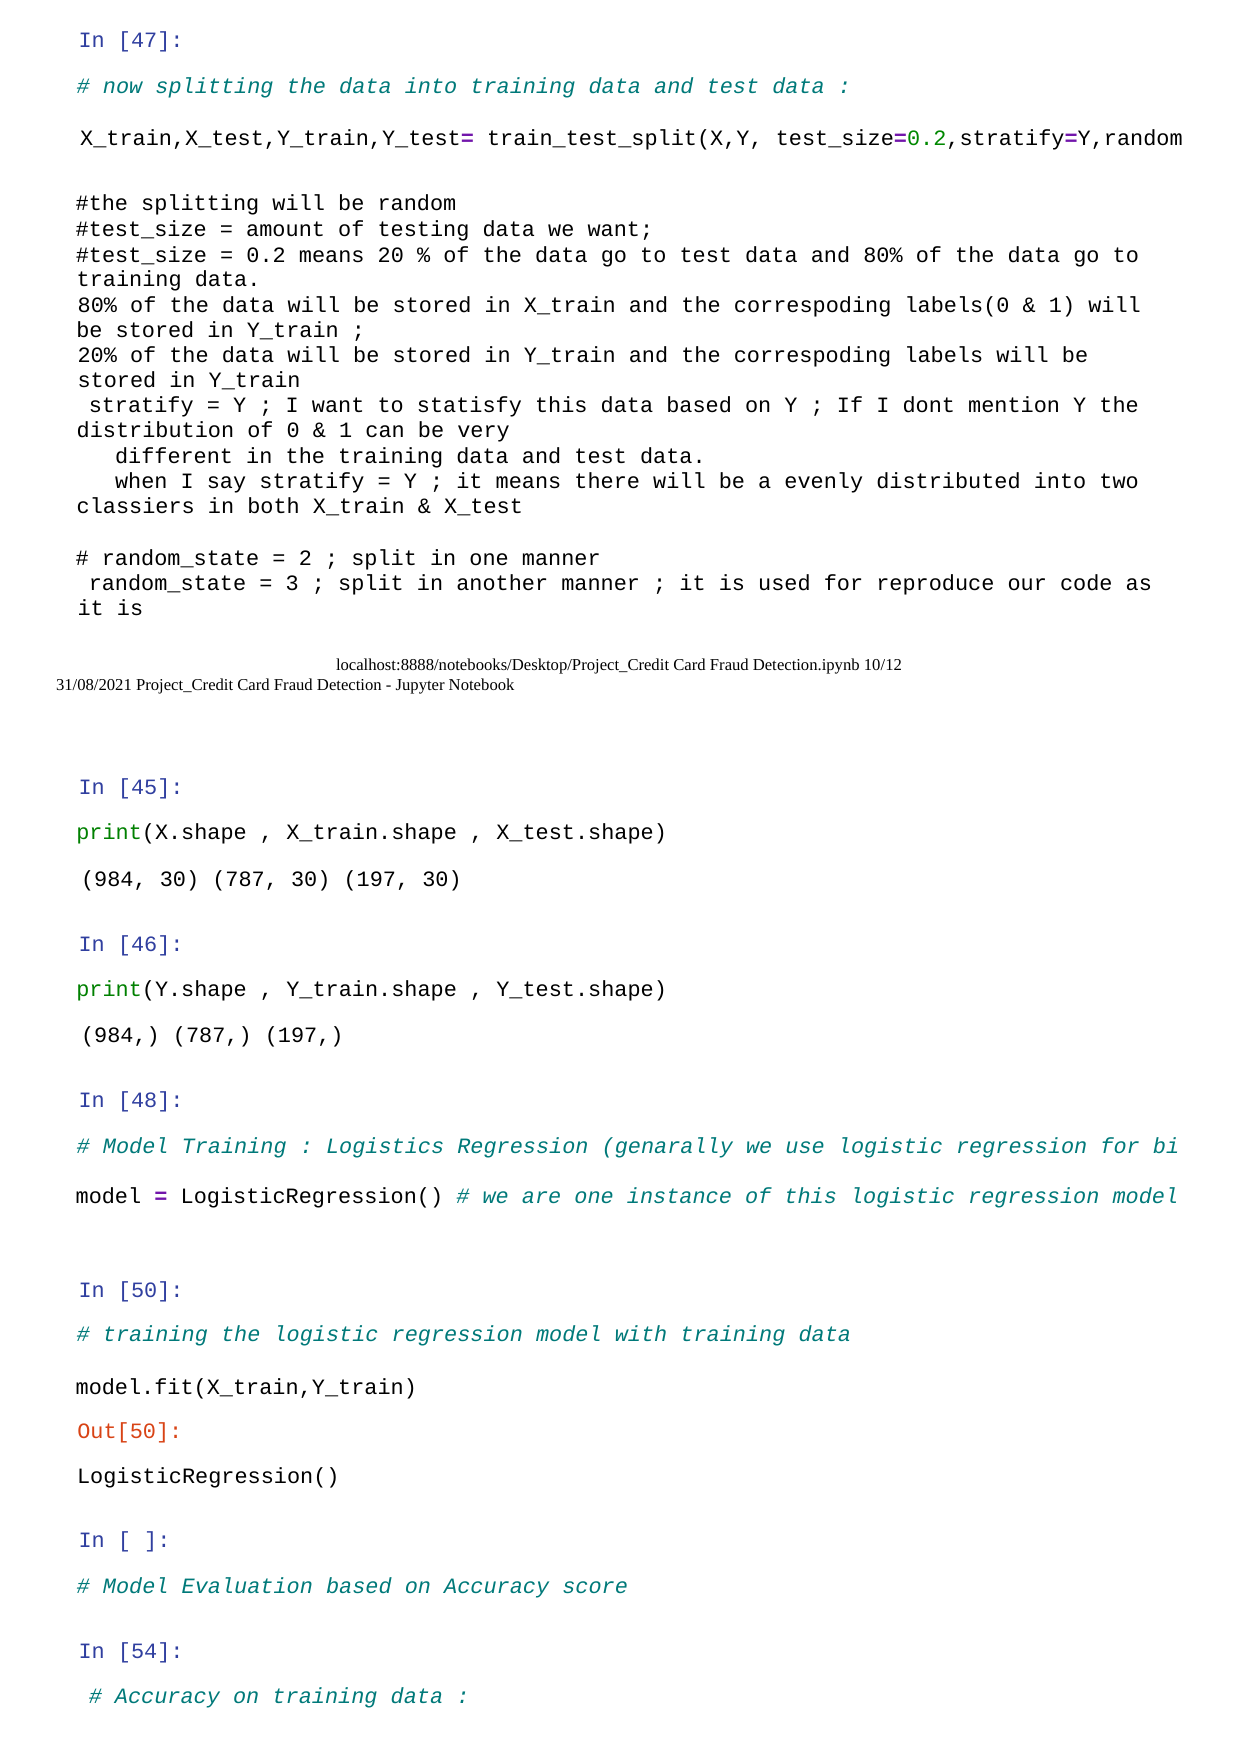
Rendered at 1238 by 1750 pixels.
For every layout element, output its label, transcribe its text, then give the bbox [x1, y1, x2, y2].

text In [46]: [78, 933, 1182, 958]
text LogisticRegression() [77, 1465, 1182, 1489]
text (984, 30) (787, 30) (197, 30) [81, 869, 1182, 893]
text when I say stratify = Y ; it means there will be a evenly distributed into two classiers in both X_train & X_test [75, 471, 1156, 520]
text Out[50]: [77, 1420, 1182, 1445]
text In [47]: [78, 29, 1182, 54]
text In [ ]: [78, 1529, 1182, 1554]
text print(X.shape , X_train.shape , X_test.shape) [76, 821, 1182, 846]
text In [50]: [78, 1279, 1182, 1304]
text #test_size = 0.2 means 20 % of the data go to test data and 80% of the data go to training data. [76, 244, 1143, 293]
text #test_size = amount of testing data we want; [75, 218, 1182, 243]
text stratify = Y ; I want to statisfy this data based on Y ; If I dont mention Y the distribution of 0 & 1 can be very [75, 395, 1143, 444]
text # Accuracy on training data : [75, 1685, 1182, 1710]
text random_state = 3 ; split in another manner ; it is used for reproduce our code as it is [75, 572, 1169, 622]
text (984,) (787,) (197,) [81, 1024, 1182, 1049]
text print(Y.shape , Y_train.shape , Y_test.shape) [76, 978, 1182, 1003]
text 20% of the data will be stored in Y_train and the correspoding labels will be stored in Y_train [77, 344, 1091, 394]
text # Model Training : Logistics Regression (genarally we use logistic regression for bi model = LogisticRegression() # we are one instance of this logistic regression model [75, 1135, 1182, 1209]
text model.fit(X_train,Y_train) [75, 1376, 1182, 1401]
text In [48]: [78, 1089, 1182, 1113]
text localhost:8888/notebooks/Desktop/Project_Credit Card Fraud Detection.ipynb 10/12 [55, 655, 1182, 674]
text # now splitting the data into training data and test data : [76, 75, 1182, 100]
text different in the training data and test data. [75, 445, 1182, 470]
text # random_state = 2 ; split in one manner [75, 547, 1182, 572]
text #the splitting will be random [75, 192, 1182, 217]
text # Model Evaluation based on Accuracy score [76, 1576, 1182, 1600]
text # training the logistic regression model with training data [76, 1323, 1182, 1348]
text 80% of the data will be stored in X_train and the correspoding labels(0 & 1) will be stored in Y_train ; [76, 294, 1143, 344]
text 31/08/2021 Project_Credit Card Fraud Detection - Jupyter Notebook [56, 674, 1182, 693]
text In [45]: [78, 777, 1182, 801]
text In [54]: [78, 1640, 1182, 1665]
text X_train,X_test,Y_train,Y_test= train_test_split(X,Y, test_size=0.2,stratify=Y,random [55, 127, 1182, 152]
